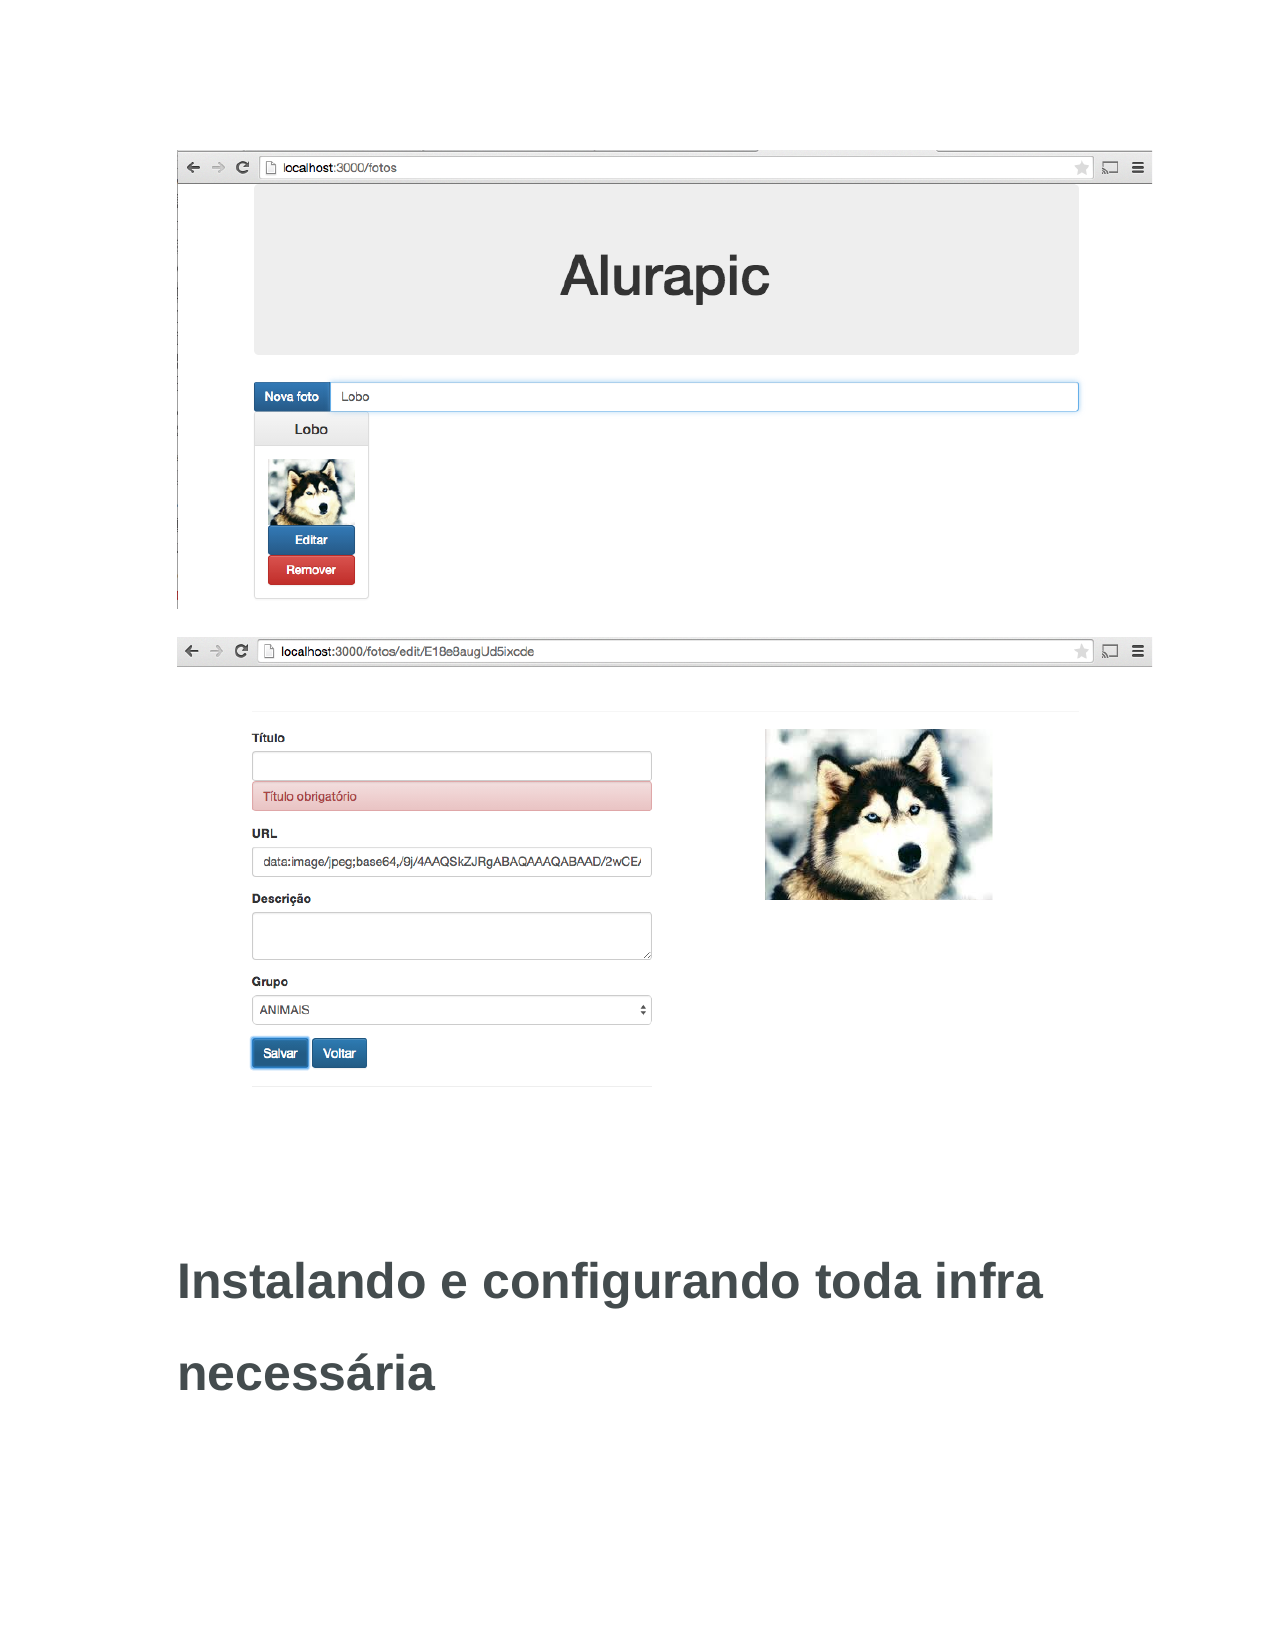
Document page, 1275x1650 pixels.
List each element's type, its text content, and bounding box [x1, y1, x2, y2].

picture [177, 637, 1153, 1096]
text Instalando e configurando toda infra necessária [177, 1251, 1098, 1401]
picture [177, 150, 1153, 609]
